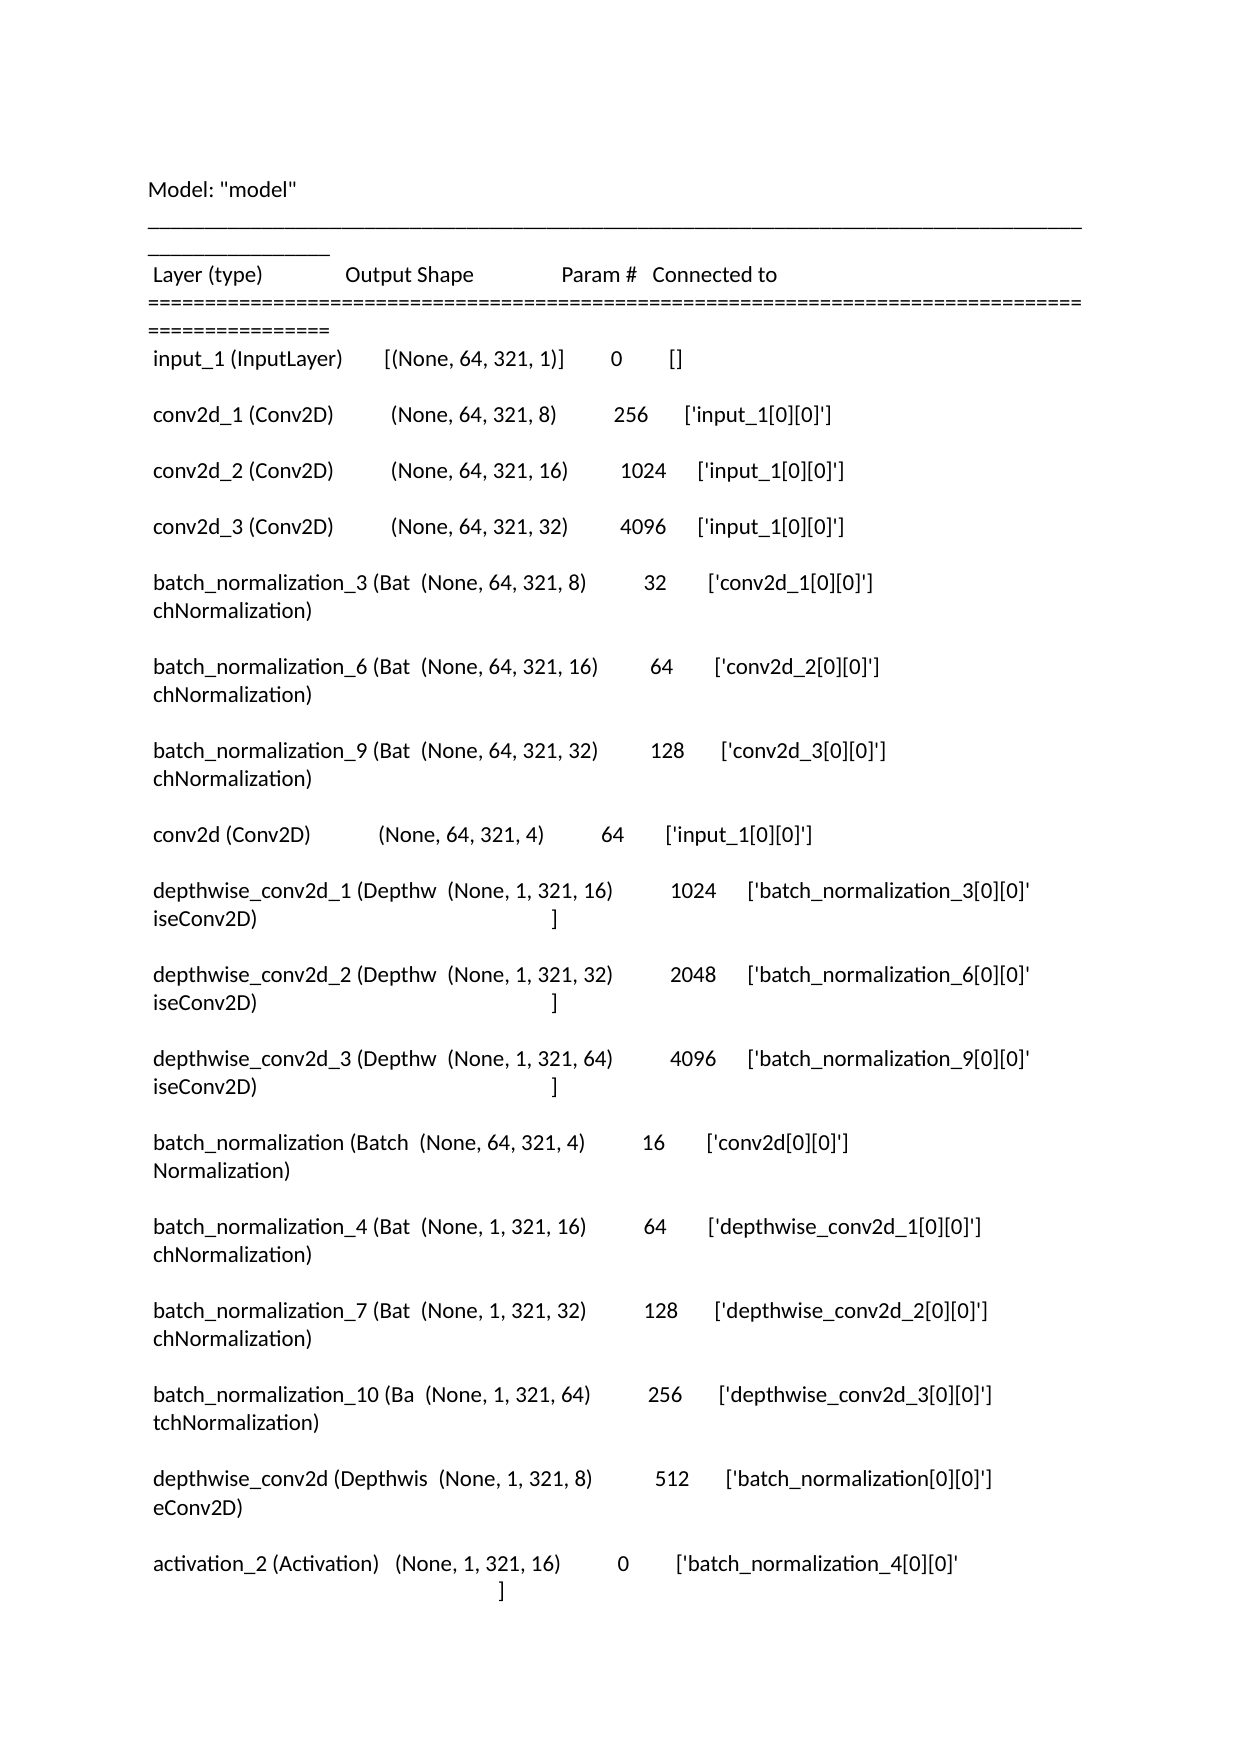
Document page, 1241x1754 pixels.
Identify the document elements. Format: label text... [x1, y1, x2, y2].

text iseConv2D) ] [148, 904, 1093, 932]
text input_1 (InputLayer) [(None, 64, 321, 1)] 0 [] [148, 344, 1093, 372]
text __________________________________________________________________________________________________ [148, 204, 1093, 260]
text depthwise_conv2d_1 (Depthw (None, 1, 321, 16) 1024 ['batch_normalization_3[0][0]' [148, 876, 1093, 904]
text batch_normalization_6 (Bat (None, 64, 321, 16) 64 ['conv2d_2[0][0]'] [148, 652, 1093, 680]
text ] [148, 1577, 1093, 1605]
text chNormalization) [148, 680, 1093, 708]
text conv2d (Conv2D) (None, 64, 321, 4) 64 ['input_1[0][0]'] [148, 820, 1093, 848]
text Layer (type) Output Shape Param # Connected to [148, 260, 1093, 288]
text activation_2 (Activation) (None, 1, 321, 16) 0 ['batch_normalization_4[0][0]' [148, 1549, 1093, 1577]
text tchNormalization) [148, 1408, 1093, 1437]
text Model: "model" [148, 176, 1093, 204]
text conv2d_3 (Conv2D) (None, 64, 321, 32) 4096 ['input_1[0][0]'] [148, 512, 1093, 540]
text conv2d_1 (Conv2D) (None, 64, 321, 8) 256 ['input_1[0][0]'] [148, 400, 1093, 428]
text chNormalization) [148, 1324, 1093, 1352]
text ================================================================================================== [148, 288, 1093, 344]
text batch_normalization_9 (Bat (None, 64, 321, 32) 128 ['conv2d_3[0][0]'] [148, 736, 1093, 764]
text batch_normalization_4 (Bat (None, 1, 321, 16) 64 ['depthwise_conv2d_1[0][0]'] [148, 1212, 1093, 1240]
text chNormalization) [148, 764, 1093, 792]
text eConv2D) [148, 1493, 1093, 1521]
text batch_normalization (Batch (None, 64, 321, 4) 16 ['conv2d[0][0]'] [148, 1128, 1093, 1156]
text batch_normalization_10 (Ba (None, 1, 321, 64) 256 ['depthwise_conv2d_3[0][0]'] [148, 1381, 1093, 1408]
text batch_normalization_3 (Bat (None, 64, 321, 8) 32 ['conv2d_1[0][0]'] [148, 568, 1093, 596]
text batch_normalization_7 (Bat (None, 1, 321, 32) 128 ['depthwise_conv2d_2[0][0]'] [148, 1296, 1093, 1324]
text iseConv2D) ] [148, 988, 1093, 1016]
text conv2d_2 (Conv2D) (None, 64, 321, 16) 1024 ['input_1[0][0]'] [148, 456, 1093, 484]
text depthwise_conv2d_2 (Depthw (None, 1, 321, 32) 2048 ['batch_normalization_6[0][0]' [148, 960, 1093, 988]
text chNormalization) [148, 1240, 1093, 1268]
text depthwise_conv2d_3 (Depthw (None, 1, 321, 64) 4096 ['batch_normalization_9[0][0]' [148, 1044, 1093, 1072]
text Normalization) [148, 1156, 1093, 1184]
text depthwise_conv2d (Depthwis (None, 1, 321, 8) 512 ['batch_normalization[0][0]'] [148, 1464, 1093, 1493]
text chNormalization) [148, 596, 1093, 624]
text iseConv2D) ] [148, 1072, 1093, 1100]
